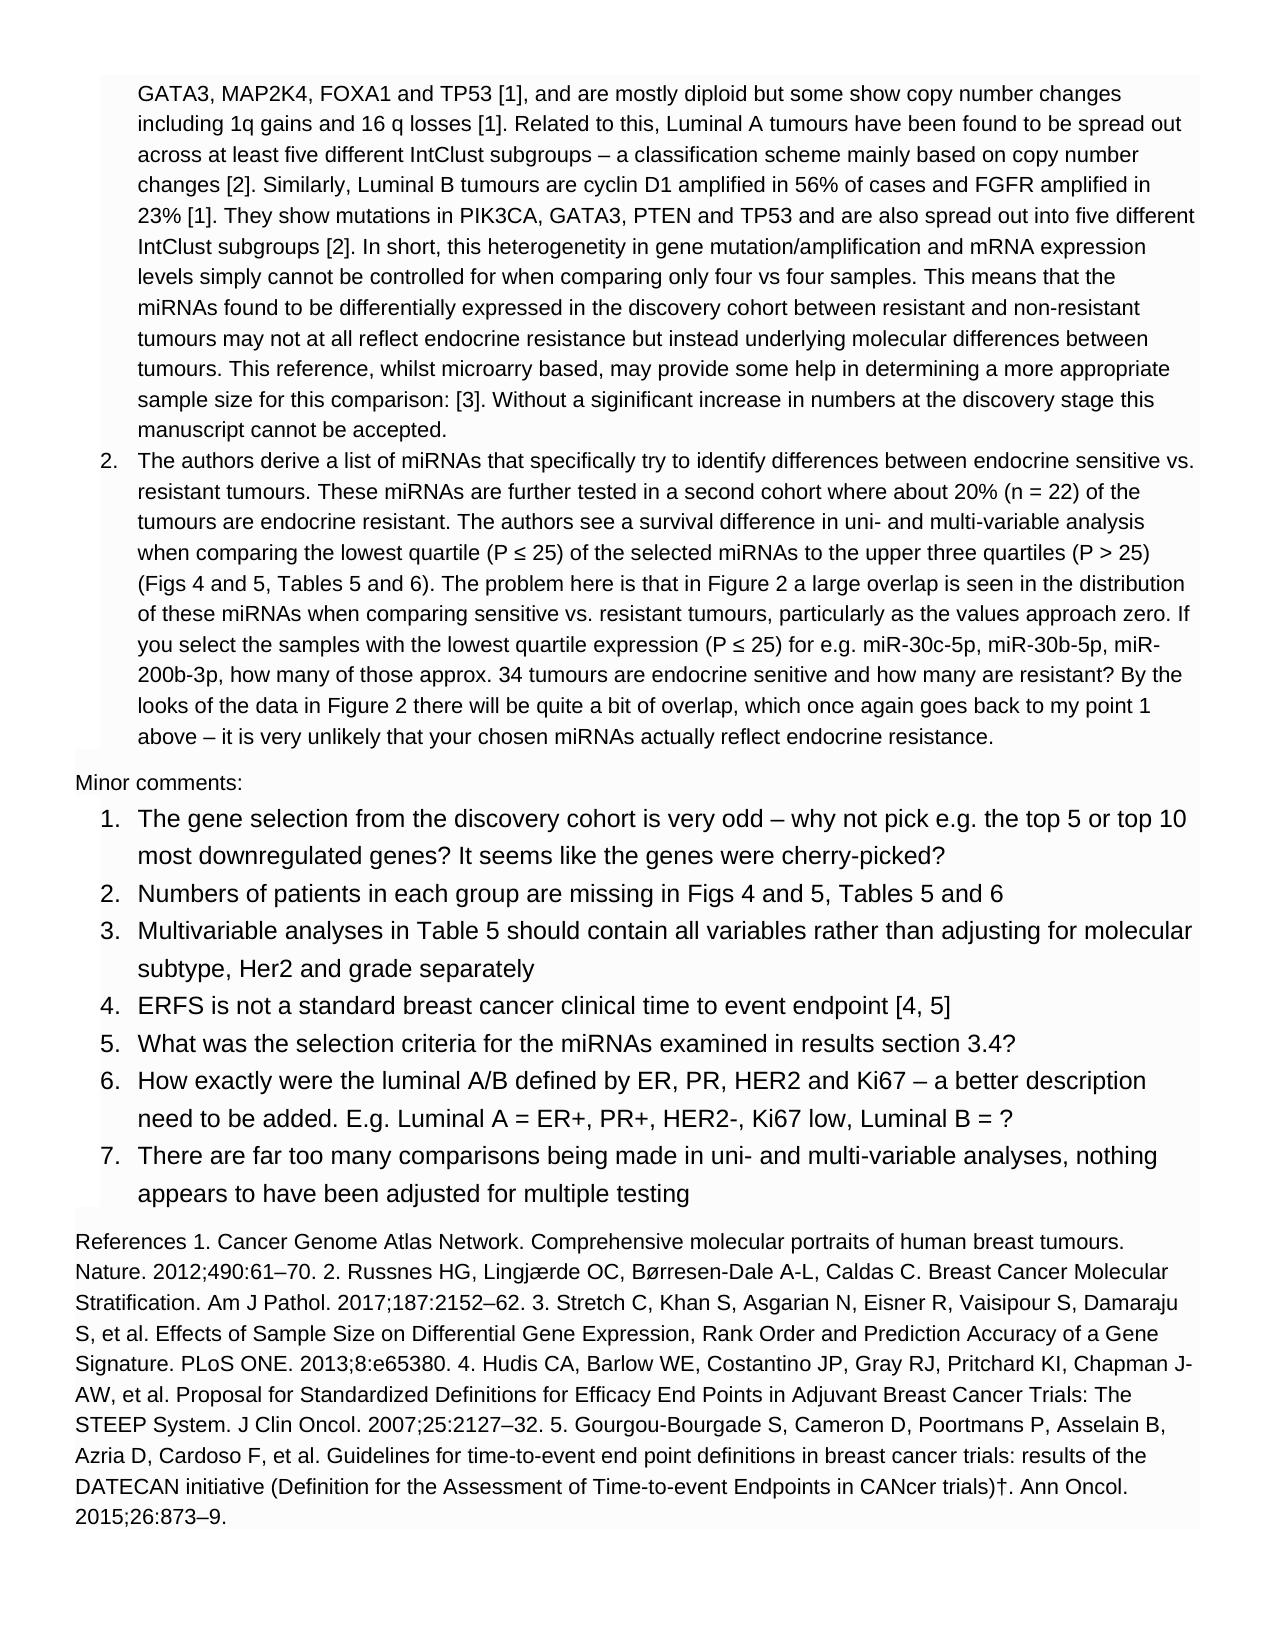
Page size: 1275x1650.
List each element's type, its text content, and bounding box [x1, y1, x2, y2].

list The authors derive a list of miRNAs that specifically try to identify differences between endocrine sensitive vs. resistant tumours. These miRNAs are further tested in a second cohort where about 20% (n = 22) of the tumours are endocrine resistant. The authors see a survival difference in uni- and multi-variable analysis when comparing the lowest quartile (P ≤ 25) of the selected miRNAs to the upper three quartiles (P > 25) (Figs 4 and 5, Tables 5 and 6). The problem here is that in Figure 2 a large overlap is seen in the distribution of these miRNAs when comparing sensitive vs. resistant tumours, particularly as the values approach zero. If you select the samples with the lowest quartile expression (P ≤ 25) for e.g. miR-30c-5p, miR-30b-5p, miR-200b-3p, how many of those approx. 34 tumours are endocrine senitive and how many are resistant? By the looks of the data in Figure 2 there will be quite a bit of overlap, which once again goes back to my point 1 above – it is very unlikely that your chosen miRNAs actually reflect endocrine resistance. [100, 442, 1200, 749]
list Numbers of patients in each group are missing in Figs 4 and 5, Tables 5 and 6 [100, 870, 1200, 907]
list ERFS is not a standard breast cancer clinical time to event endpoint [4, 5] [100, 982, 1200, 1020]
text References 1. Cancer Genome Atlas Network. Comprehensive molecular portraits of human breast tumours. Nature. 2012;490:61–70. 2. Russnes HG, Lingjærde OC, Børresen-Dale A-L, Caldas C. Breast Cancer Molecular Stratification. Am J Pathol. 2017;187:2152–62. 3. Stretch C, Khan S, Asgarian N, Eisner R, Vaisipour S, Damaraju S, et al. Effects of Sample Size on Differential Gene Expression, Rank Order and Prediction Accuracy of a Gene Signature. PLoS ONE. 2013;8:e65380. 4. Hudis CA, Barlow WE, Costantino JP, Gray RJ, Pritchard KI, Chapman J-AW, et al. Proposal for Standardized Definitions for Efficacy End Points in Adjuvant Breast Cancer Trials: The STEEP System. J Clin Oncol. 2007;25:2127–32. 5. Gourgou-Bourgade S, Cameron D, Poortmans P, Asselain B, Azria D, Cardoso F, et al. Guidelines for time-to-event end point definitions in breast cancer trials: results of the DATECAN initiative (Definition for the Assessment of Time-to-event Endpoints in CANcer trials)†. Ann Oncol. 2015;26:873–9. [75, 1223, 1200, 1529]
list What was the selection criteria for the miRNAs examined in results section 3.4? [100, 1020, 1200, 1057]
list Multivariable analyses in Table 5 should contain all variables rather than adjusting for molecular subtype, Her2 and grade separately [100, 907, 1200, 982]
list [100, 75, 1200, 442]
list There are far too many comparisons being made in uni- and multi-variable analyses, nothing appears to have been adjusted for multiple testing [100, 1132, 1200, 1207]
list The gene selection from the discovery cohort is very odd – why not pick e.g. the top 5 or top 10 most downregulated genes? It seems like the genes were cherry-picked? [100, 795, 1200, 870]
list How exactly were the luminal A/B defined by ER, PR, HER2 and Ki67 – a better description need to be added. E.g. Luminal A = ER+, PR+, HER2-, Ki67 low, Luminal B = ? [100, 1057, 1200, 1132]
text Minor comments: [75, 764, 1200, 795]
